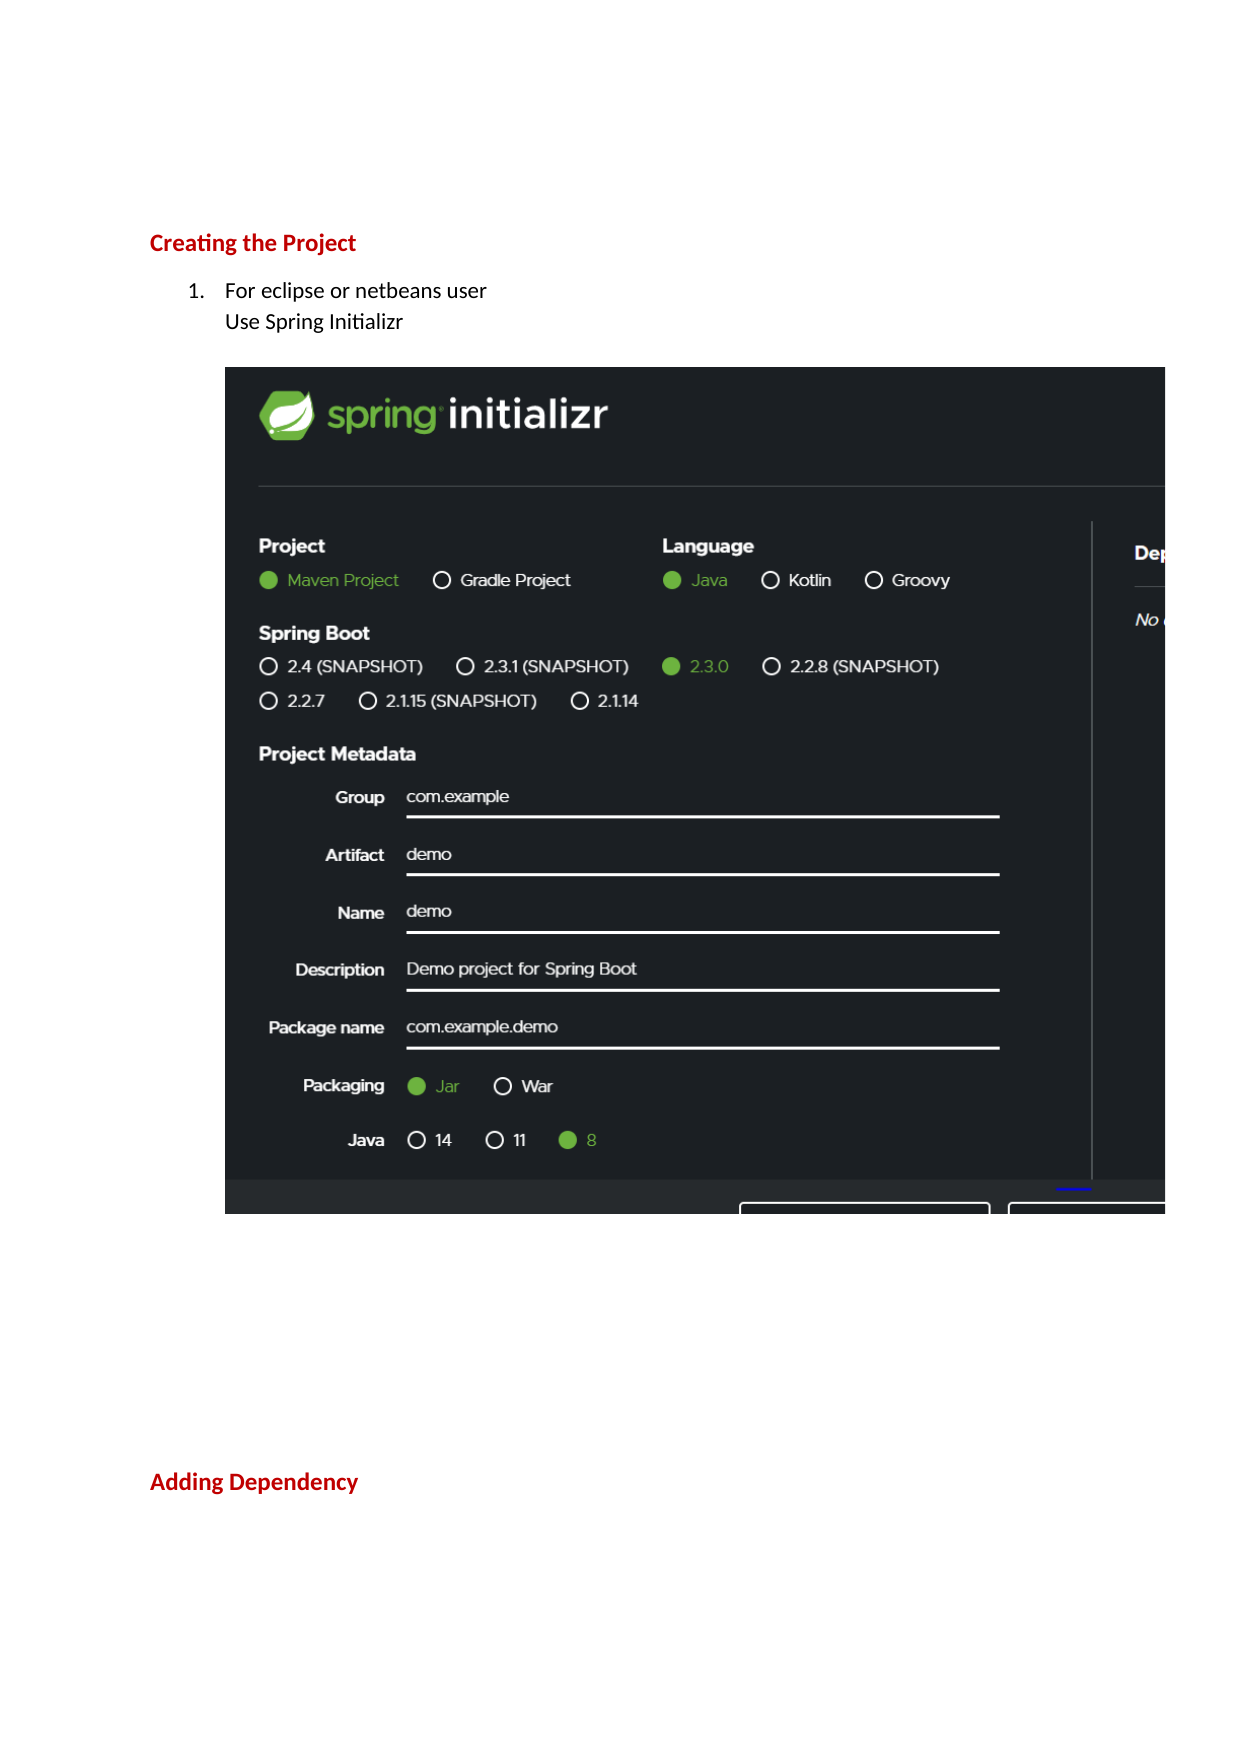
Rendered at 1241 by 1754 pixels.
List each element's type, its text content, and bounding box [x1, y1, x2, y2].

list For eclipse or netbeans user [187, 277, 1090, 305]
picture [225, 367, 1166, 1214]
list Use Spring Initializr [225, 307, 1090, 335]
text Adding Dependency [150, 1466, 1090, 1497]
text Creating the Project [150, 227, 1090, 258]
